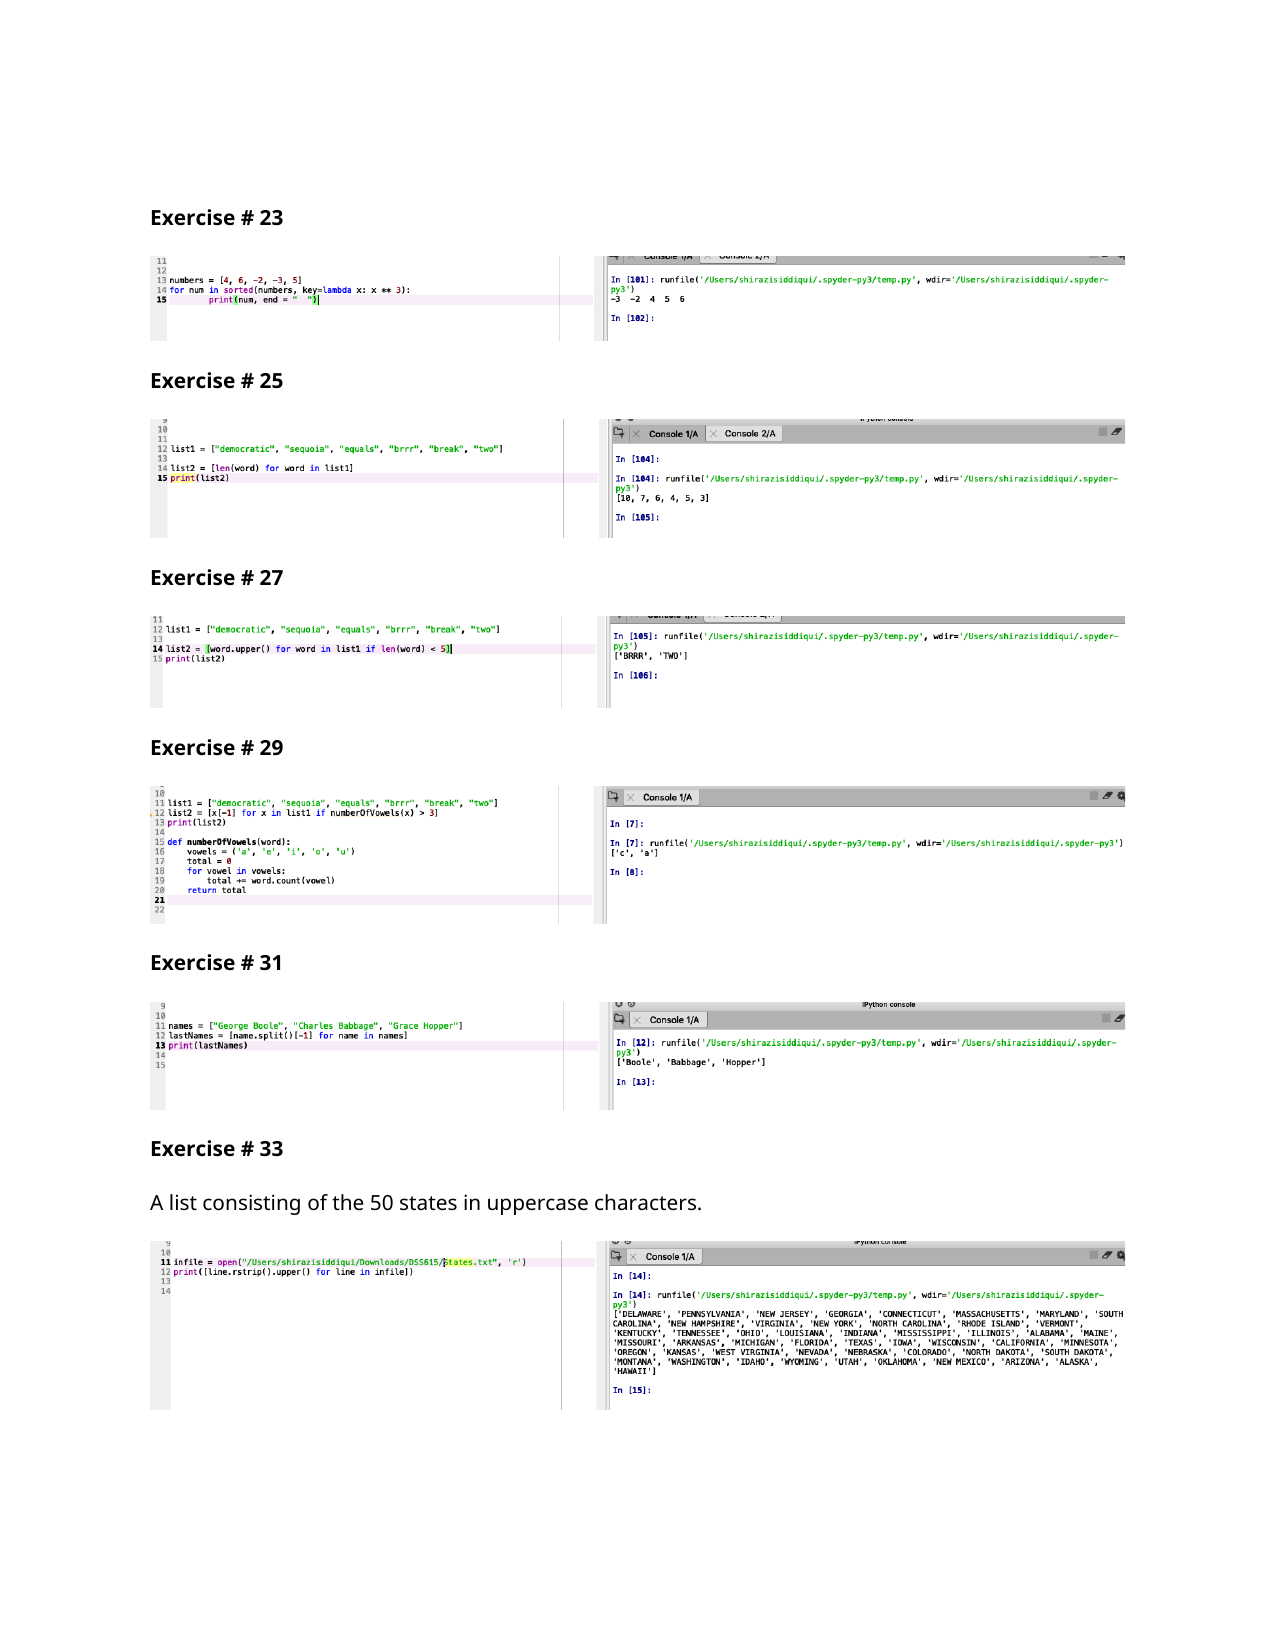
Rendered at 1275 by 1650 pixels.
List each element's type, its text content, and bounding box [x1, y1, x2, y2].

text Exercise # 27 [150, 563, 1125, 591]
text Exercise # 25 [150, 366, 1125, 394]
text A list consisting of the 50 states in uppercase characters. [150, 1188, 1125, 1216]
picture [150, 1241, 1125, 1410]
picture [150, 256, 1125, 341]
text Exercise # 29 [150, 733, 1125, 761]
picture [150, 1002, 1125, 1110]
picture [150, 786, 1125, 924]
text Exercise # 33 [150, 1134, 1125, 1163]
picture [150, 419, 1125, 538]
text Exercise # 23 [150, 203, 1125, 232]
text Exercise # 31 [150, 948, 1125, 977]
picture [150, 616, 1125, 708]
